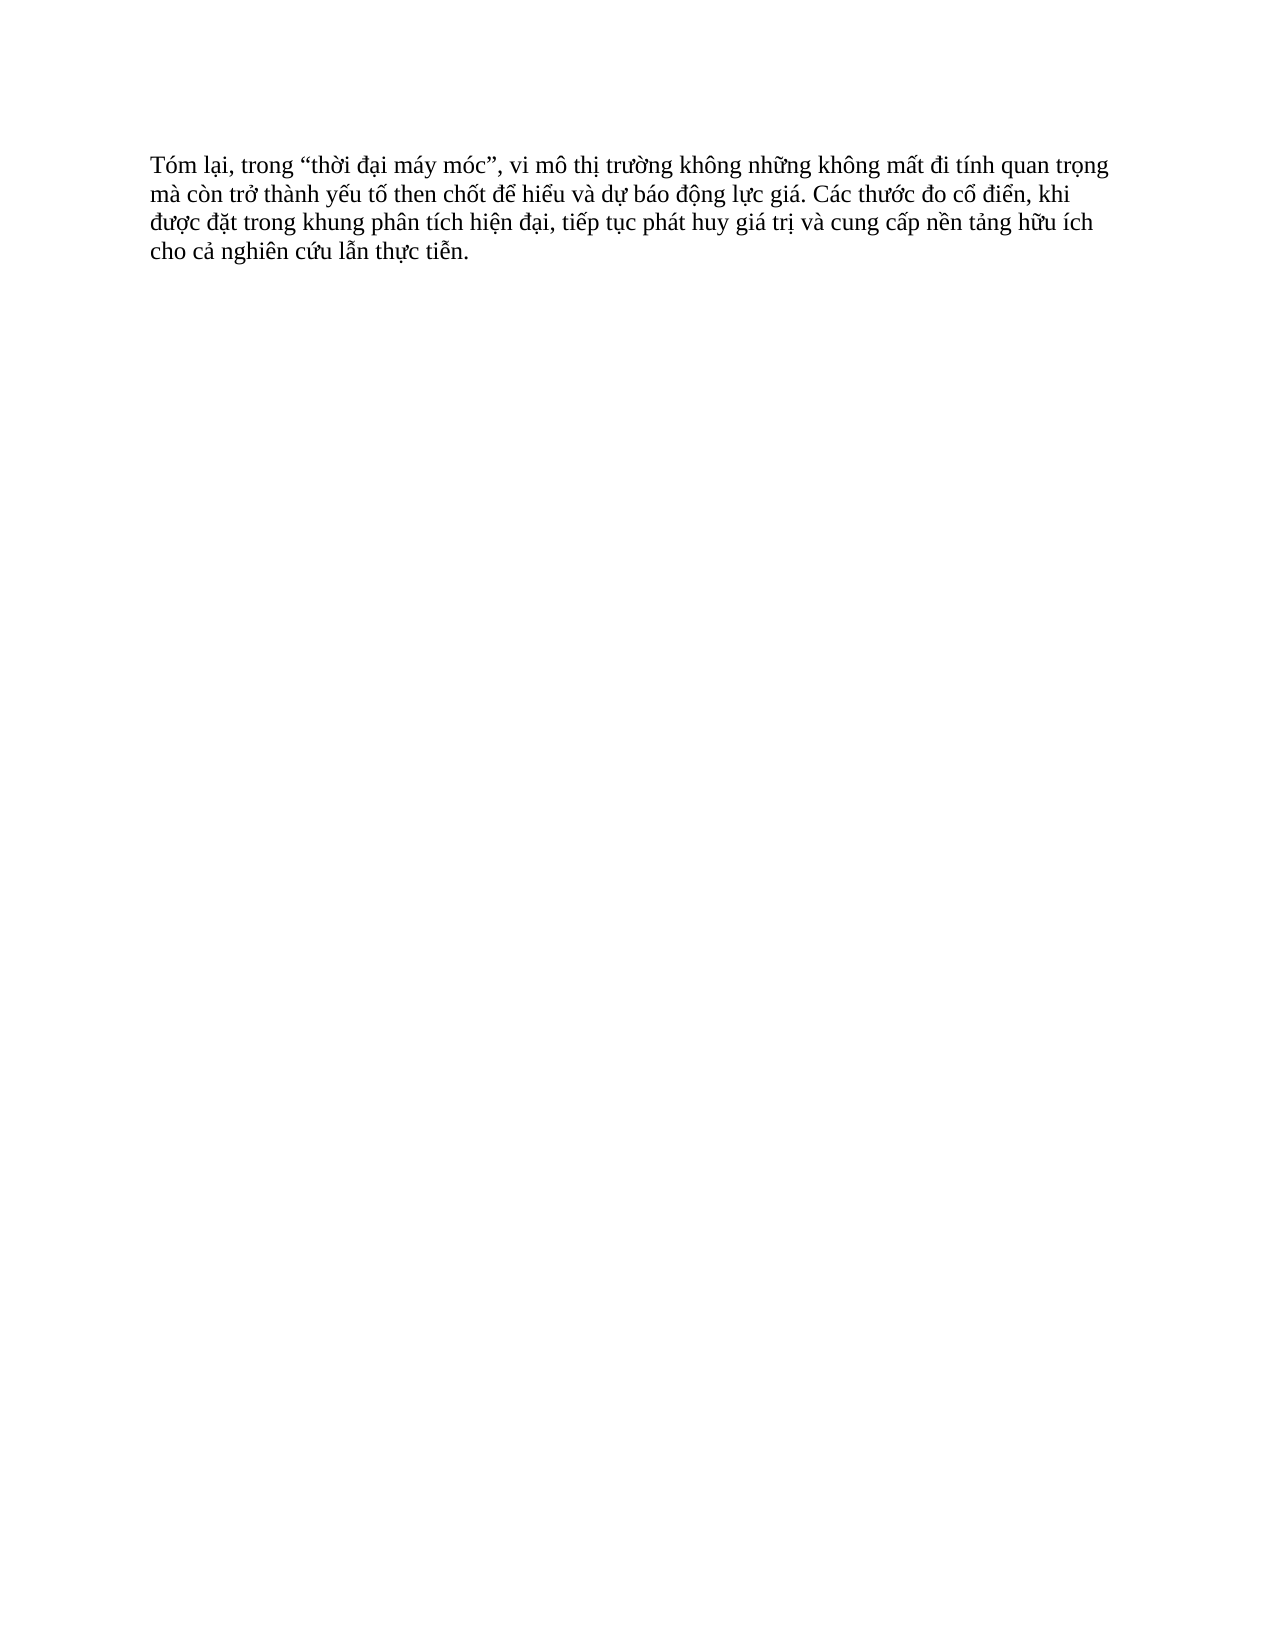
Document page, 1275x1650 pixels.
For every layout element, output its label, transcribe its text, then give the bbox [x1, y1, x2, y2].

text Tóm lại, trong “thời đại máy móc”, vi mô thị trường không những không mất đi tính quan trọng mà còn trở thành yếu tố then chốt để hiểu và dự báo động lực giá. Các thước đo cổ điển, khi được đặt trong khung phân tích hiện đại, tiếp tục phát huy giá trị và cung cấp nền tảng hữu ích cho cả nghiên cứu lẫn thực tiễn. [150, 150, 1125, 265]
